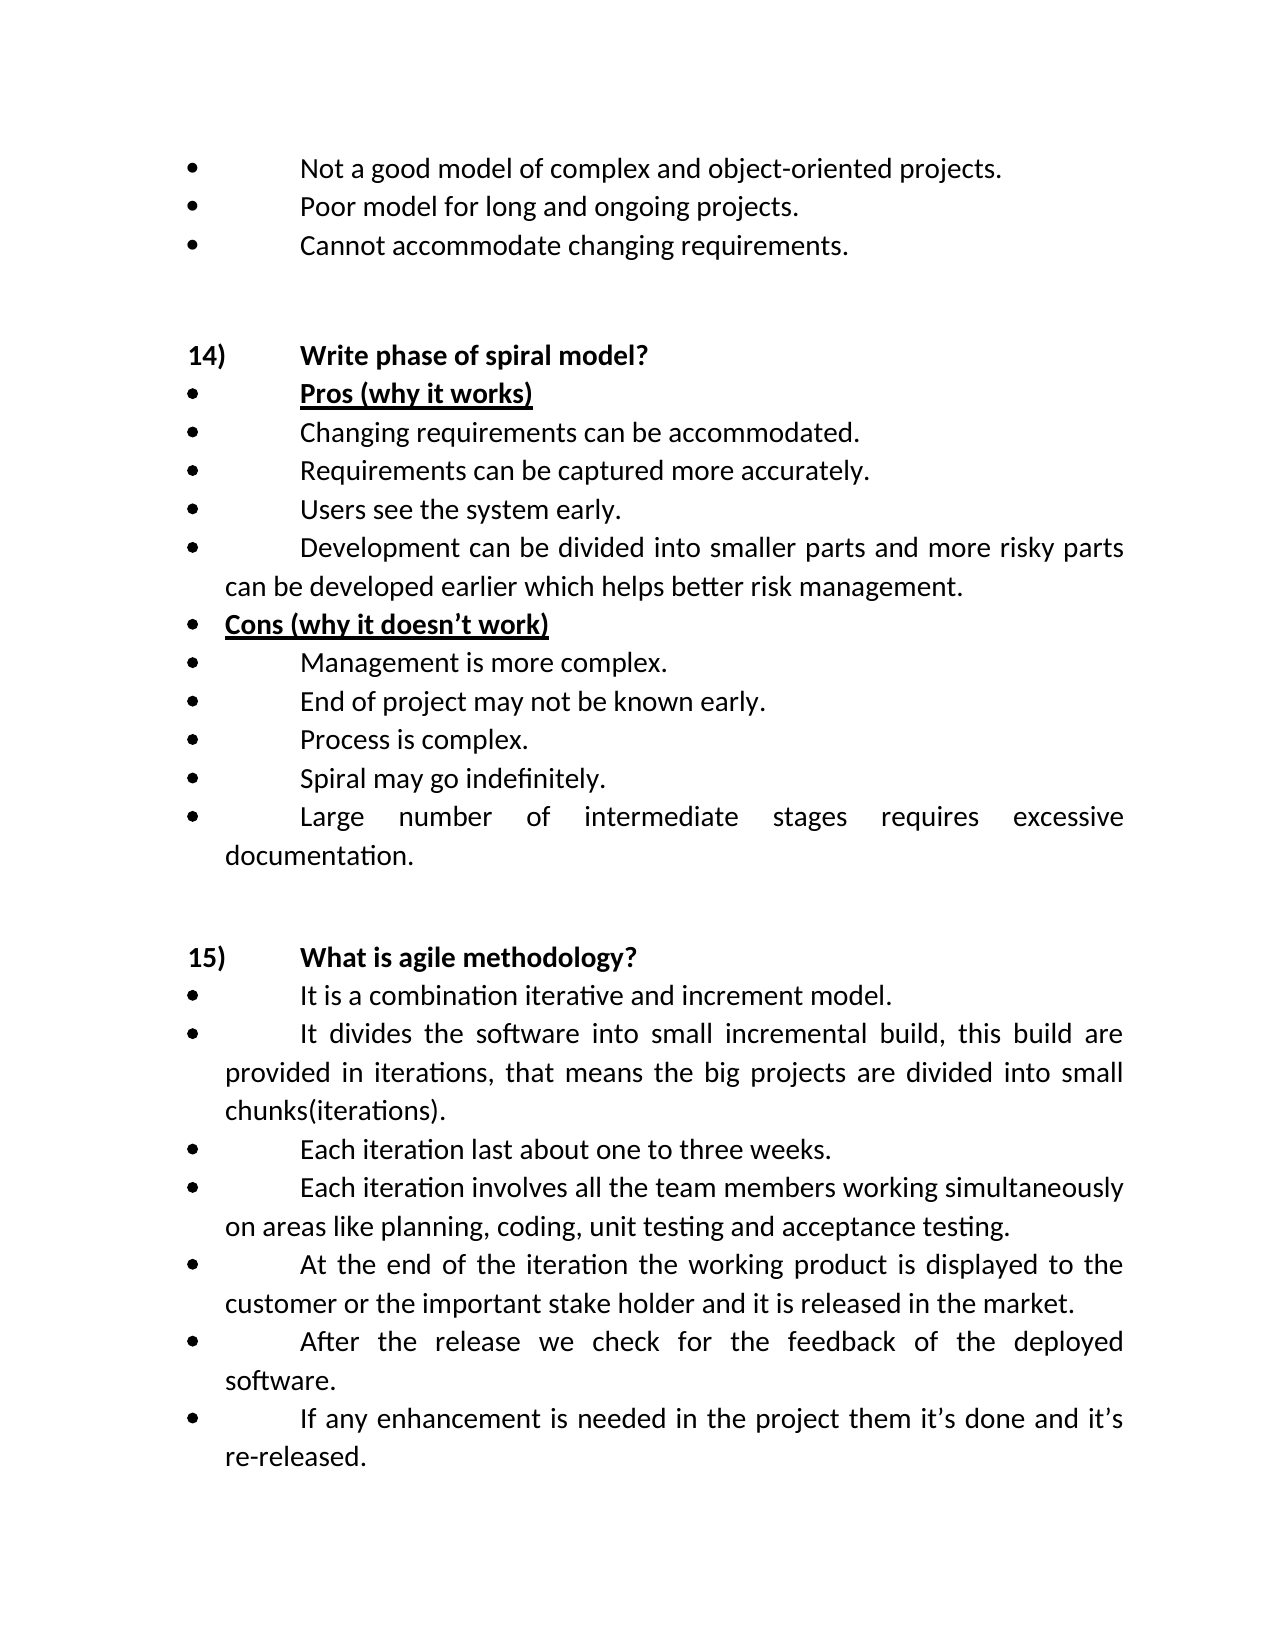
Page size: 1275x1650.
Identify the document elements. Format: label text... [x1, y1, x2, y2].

list Management is more complex. [187, 644, 1125, 680]
list It is a combination iterative and increment model. [187, 977, 1125, 1013]
list Each iteration last about one to three weeks. [187, 1131, 1125, 1167]
list Development can be divided into smaller parts and more risky parts can be developed earlier which helps better risk management. [187, 529, 1125, 603]
list Write phase of spiral model? [187, 337, 1125, 373]
list Pros (why it works) [187, 376, 1125, 411]
list Users see the system early. [187, 491, 1125, 526]
list Requirements can be captured more accurately. [187, 452, 1125, 488]
list If any enhancement is needed in the project them it’s done and it’s re-released. [187, 1400, 1125, 1474]
list Large number of intermediate stages requires excessive documentation. [187, 798, 1125, 872]
list Not a good model of complex and object-oriented projects. [187, 150, 1125, 186]
list Each iteration involves all the team members working simultaneously on areas like planning, coding, unit testing and acceptance testing. [187, 1169, 1125, 1243]
list Spiral may go indefinitely. [187, 760, 1125, 796]
list What is agile methodology? [187, 939, 1125, 974]
list It divides the software into small incremental build, this build are provided in iterations, that means the big projects are divided into small chunks(iterations). [187, 1016, 1125, 1128]
list Process is complex. [187, 721, 1125, 757]
list Cannot accommodate changing requirements. [187, 227, 1125, 262]
list After the release we check for the feedback of the deployed software. [187, 1323, 1125, 1397]
list At the end of the iteration the working product is displayed to the customer or the important stake holder and it is released in the market. [187, 1246, 1125, 1320]
list End of project may not be known early. [187, 683, 1125, 719]
list Cons (why it doesn’t work) [187, 606, 1125, 642]
list Changing requirements can be accommodated. [187, 414, 1125, 449]
list Poor model for long and ongoing projects. [187, 188, 1125, 224]
